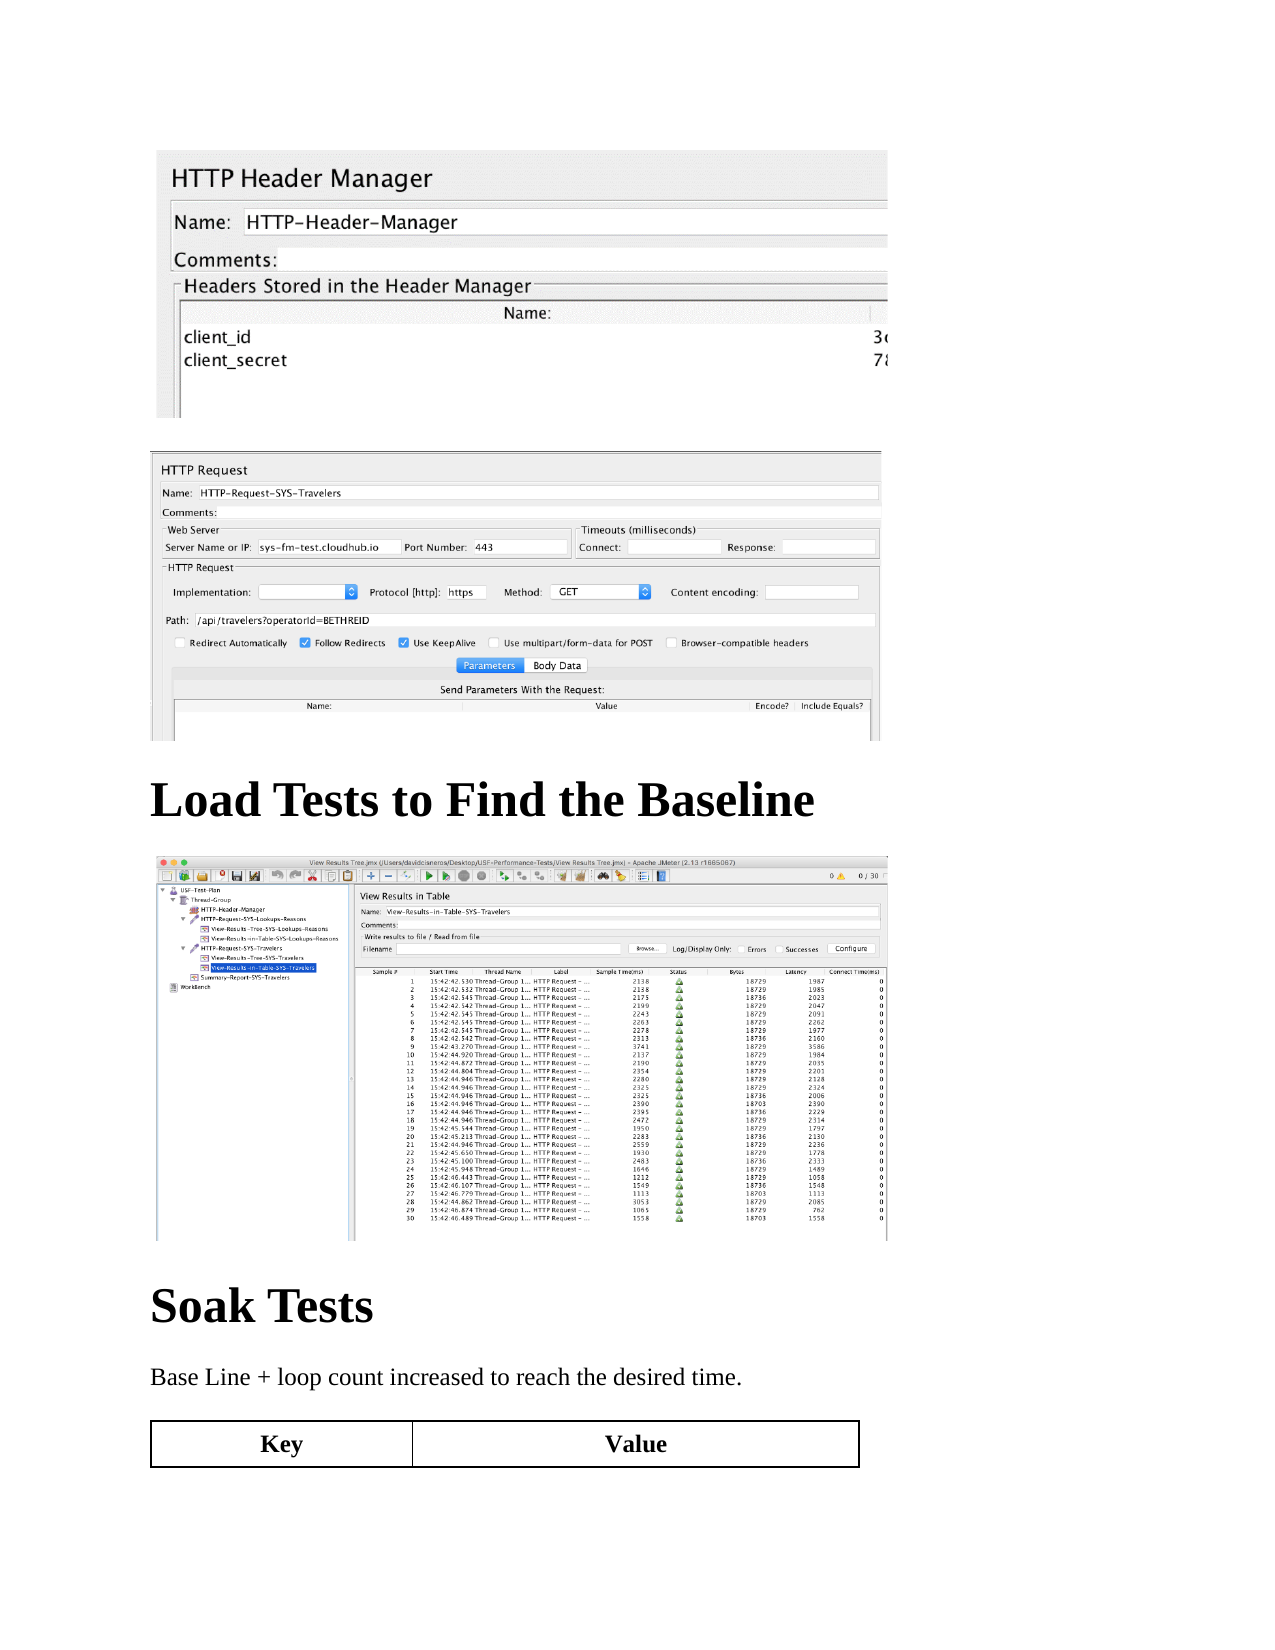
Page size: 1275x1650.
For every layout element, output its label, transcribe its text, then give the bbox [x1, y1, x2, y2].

table_header Key [152, 1422, 412, 1466]
picture [150, 451, 882, 741]
picture [156, 150, 888, 418]
picture [156, 856, 888, 1241]
table_header Value [413, 1422, 858, 1466]
subtitle Load Tests to Find the Baseline [150, 770, 1125, 827]
subtitle Soak Tests [150, 1276, 1125, 1333]
text Base Line + loop count increased to reach the desired time. [150, 1362, 1125, 1391]
